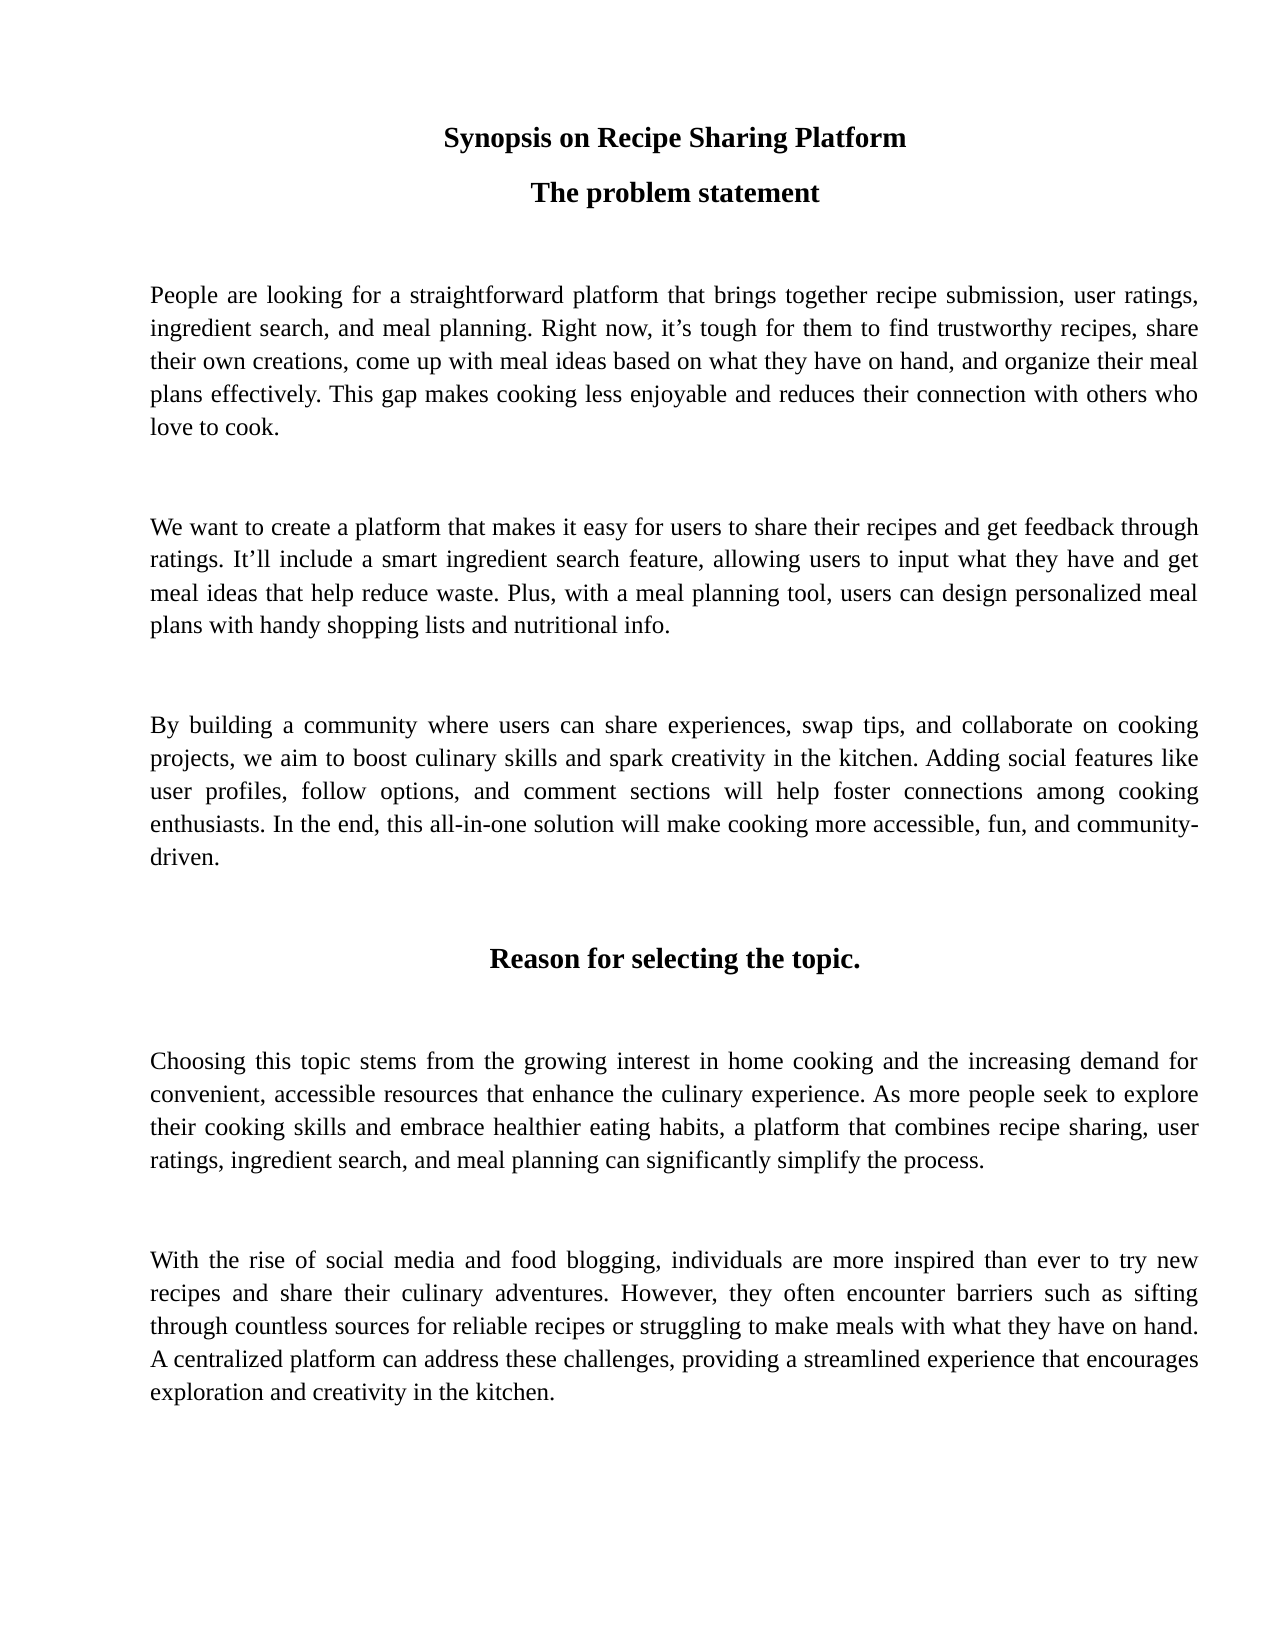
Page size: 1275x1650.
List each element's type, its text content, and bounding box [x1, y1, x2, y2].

text By building a community where users can share experiences, swap tips, and collaborate on cooking projects, we aim to boost culinary skills and spark creativity in the kitchen. Adding social features like user profiles, follow options, and comment sections will help foster connections among cooking enthusiasts. In the end, this all-in-one solution will make cooking more accessible, fun, and community-driven. [150, 710, 1200, 871]
text Reason for selecting the topic. [150, 941, 1200, 975]
text People are looking for a straightforward platform that brings together recipe submission, user ratings, ingredient search, and meal planning. Right now, it’s tough for them to find trustworthy recipes, share their own creations, come up with meal ideas based on what they have on hand, and organize their meal plans effectively. This gap makes cooking less enjoyable and reduces their connection with others who love to cook. [150, 280, 1200, 441]
text Synopsis on Recipe Sharing Platform [150, 120, 1200, 153]
text The problem statement [150, 175, 1200, 209]
text We want to create a platform that makes it easy for users to share their recipes and get feedback through ratings. It’ll include a smart ingredient search feature, allowing users to input what they have and get meal ideas that help reduce waste. Plus, with a meal planning tool, users can design personalized meal plans with handy shopping lists and nutritional info. [150, 512, 1200, 639]
text With the rise of social media and food blogging, individuals are more inspired than ever to try new recipes and share their culinary adventures. However, they often encounter barriers such as sifting through countless sources for reliable recipes or struggling to make meals with what they have on hand. A centralized platform can address these challenges, providing a streamlined experience that encourages exploration and creativity in the kitchen. [150, 1245, 1200, 1406]
text Choosing this topic stems from the growing interest in home cooking and the increasing demand for convenient, accessible resources that enhance the culinary experience. As more people seek to explore their cooking skills and embrace healthier eating habits, a platform that combines recipe sharing, user ratings, ingredient search, and meal planning can significantly simplify the process. [150, 1046, 1200, 1174]
